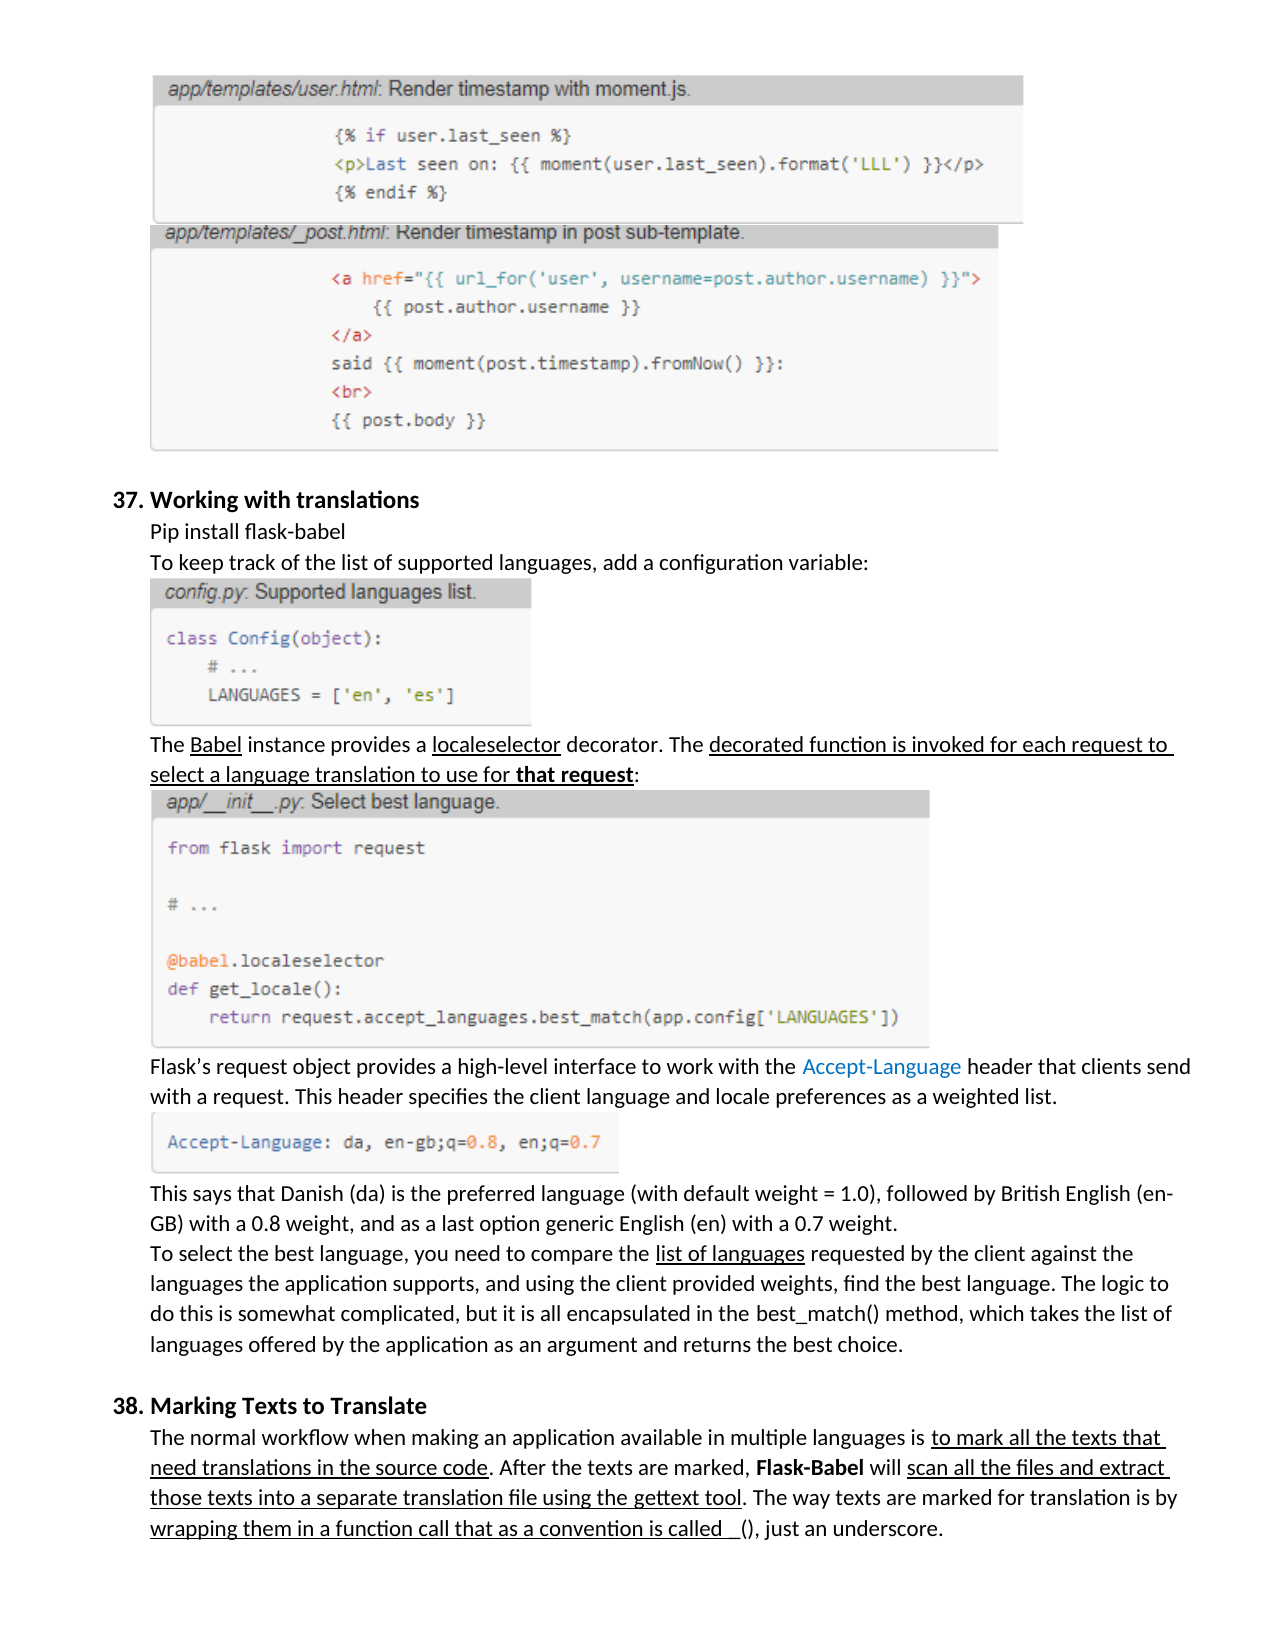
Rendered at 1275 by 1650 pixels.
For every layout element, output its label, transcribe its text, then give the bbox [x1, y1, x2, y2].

list To keep track of the list of supported languages, add a configuration variable: [150, 548, 1200, 576]
list Pip install flask-babel [150, 517, 1200, 546]
picture [150, 225, 999, 453]
list The normal workflow when making an application available in multiple languages is to mark all the texts that need translations in the source code. After the texts are marked, Flask-Babel will scan all the files and extract those texts into a separate translation file using the gettext tool. The way texts are marked for translation is by wrapping them in a function call that as a convention is called _(), just an underscore. [150, 1423, 1200, 1542]
picture [150, 1112, 619, 1177]
list To select the best language, you need to compare the list of languages requested by the client against the languages the application supports, and using the client provided weights, find the best language. The logic to do this is somewhat complicated, but it is all encapsulated in the best_match() method, which takes the list of languages offered by the application as an argument and returns the best choice. [150, 1239, 1200, 1358]
list This says that Danish (da) is the preferred language (with default weight = 1.0), followed by British English (en-GB) with a 0.8 weight, and as a last option generic English (en) with a 0.7 weight. [150, 1179, 1200, 1237]
picture [150, 577, 532, 728]
picture [150, 790, 930, 1050]
list Flask’s request object provides a high-level interface to work with the Accept-Language header that clients send with a request. This header specifies the client language and locale preferences as a weighted list. [150, 1052, 1200, 1110]
picture [150, 75, 1024, 224]
list Working with translations [112, 484, 1200, 515]
list Marking Texts to Translate [112, 1390, 1200, 1421]
list The Babel instance provides a localeselector decorator. The decorated function is invoked for each request to select a language translation to use for that request: [150, 730, 1200, 788]
